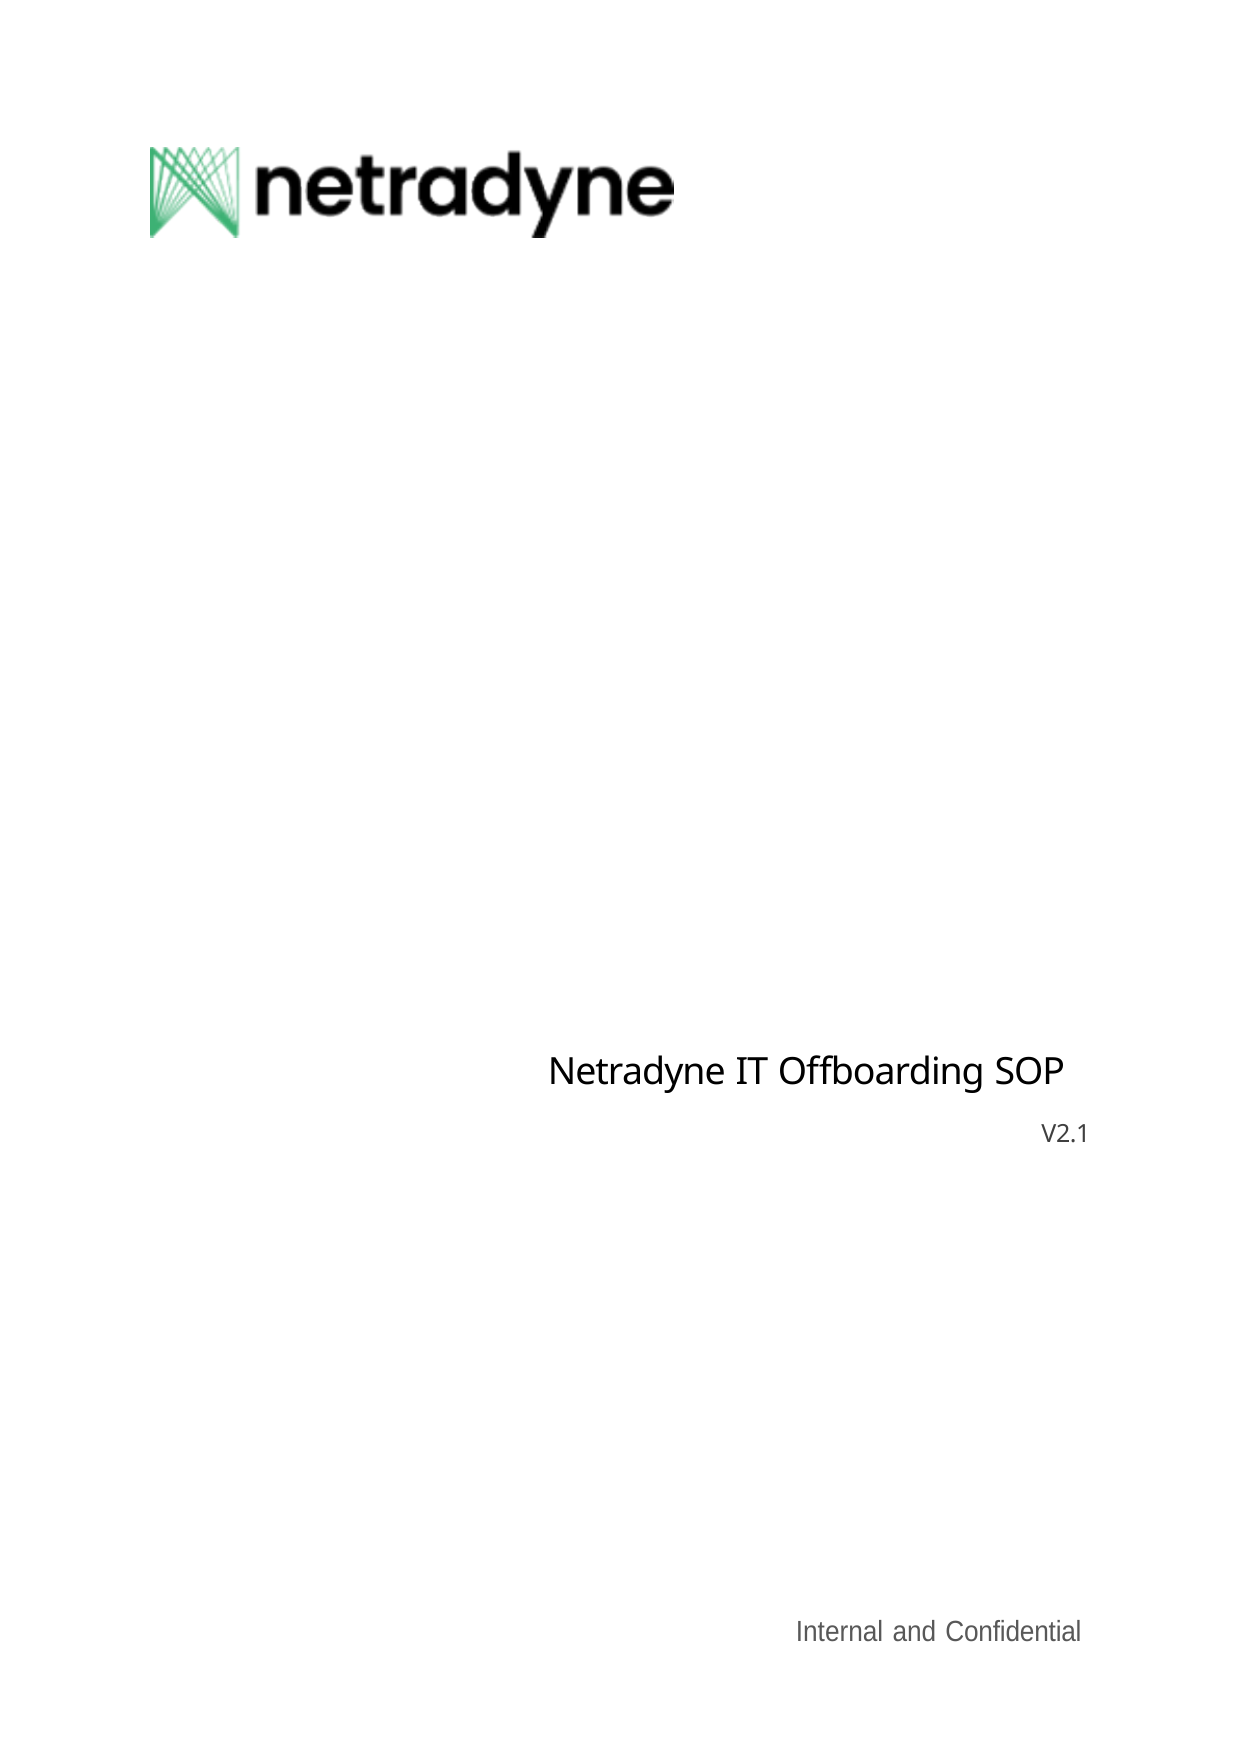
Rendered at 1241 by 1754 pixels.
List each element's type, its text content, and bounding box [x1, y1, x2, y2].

title Netradyne IT Offboarding SOP [548, 1044, 1211, 1095]
picture [150, 147, 674, 238]
text Internal and Confidential [796, 1614, 1211, 1648]
text V2.1 [148, 1115, 1091, 1149]
